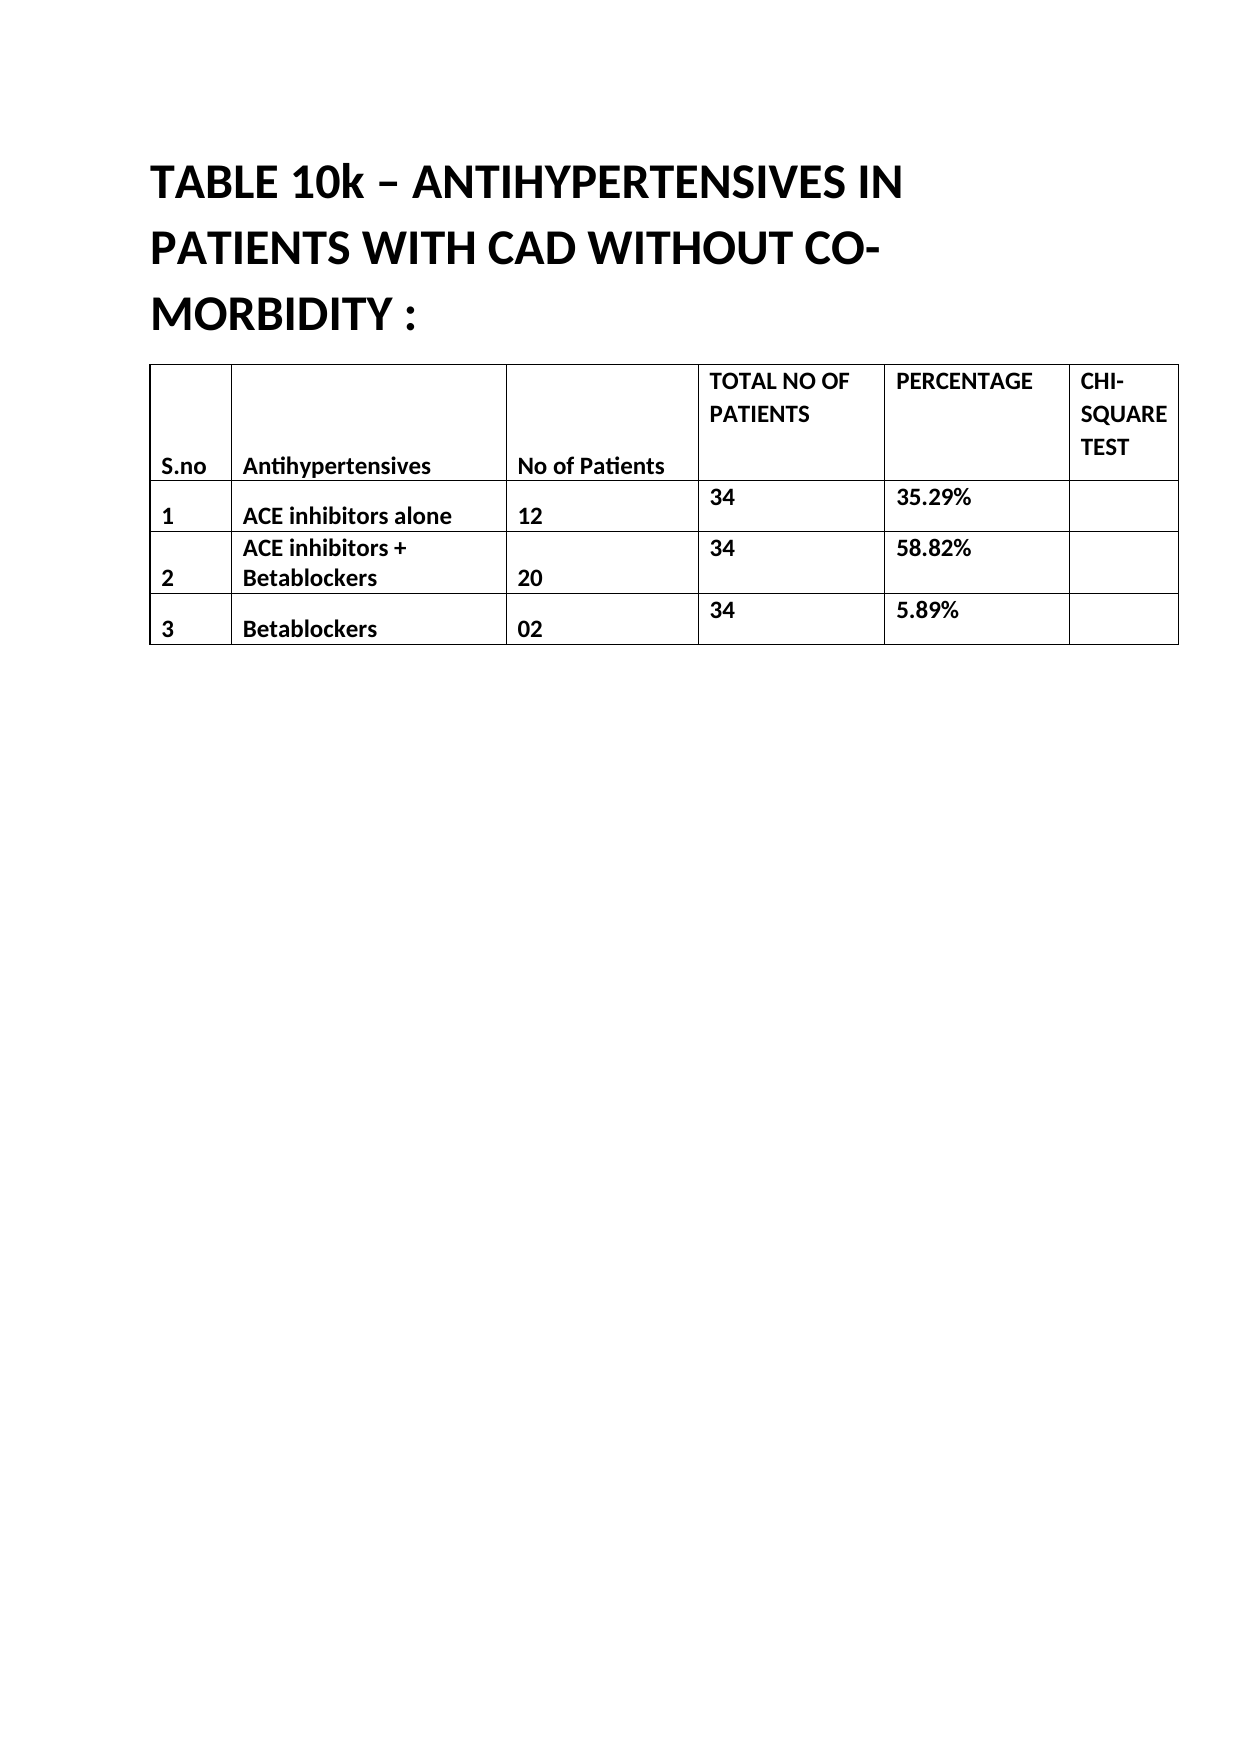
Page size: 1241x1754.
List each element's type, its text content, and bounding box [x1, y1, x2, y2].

table_header S.no [151, 365, 231, 480]
table_cell ACE inhibitors alone [232, 481, 506, 531]
table_cell [1070, 594, 1178, 643]
table_cell 5.89% [885, 594, 1069, 643]
table_cell 34 [699, 532, 884, 593]
table_header PERCENTAGE [885, 365, 1069, 480]
table_cell 02 [507, 594, 698, 643]
table_header No of Patients [507, 365, 698, 480]
table_cell Betablockers [232, 594, 506, 643]
table_header CHI-SQUARE TEST [1070, 365, 1178, 480]
table_cell 1 [151, 481, 231, 531]
table_cell 34 [699, 481, 884, 531]
table_cell 3 [151, 594, 231, 643]
table_cell ACE inhibitors + Betablockers [232, 532, 506, 593]
table_cell 34 [699, 594, 884, 643]
table_cell 20 [507, 532, 698, 593]
table_cell 35.29% [885, 481, 1069, 531]
table_cell [1070, 481, 1178, 531]
table_header Antihypertensives [232, 365, 506, 480]
table_cell 58.82% [885, 532, 1069, 593]
table_cell [1070, 532, 1178, 593]
text TABLE 10k – ANTIHYPERTENSIVES IN PATIENTS WITH CAD WITHOUT CO-MORBIDITY : [150, 150, 1090, 343]
table_cell 12 [507, 481, 698, 531]
table_header TOTAL NO OF PATIENTS [699, 365, 884, 480]
table_cell 2 [151, 532, 231, 593]
